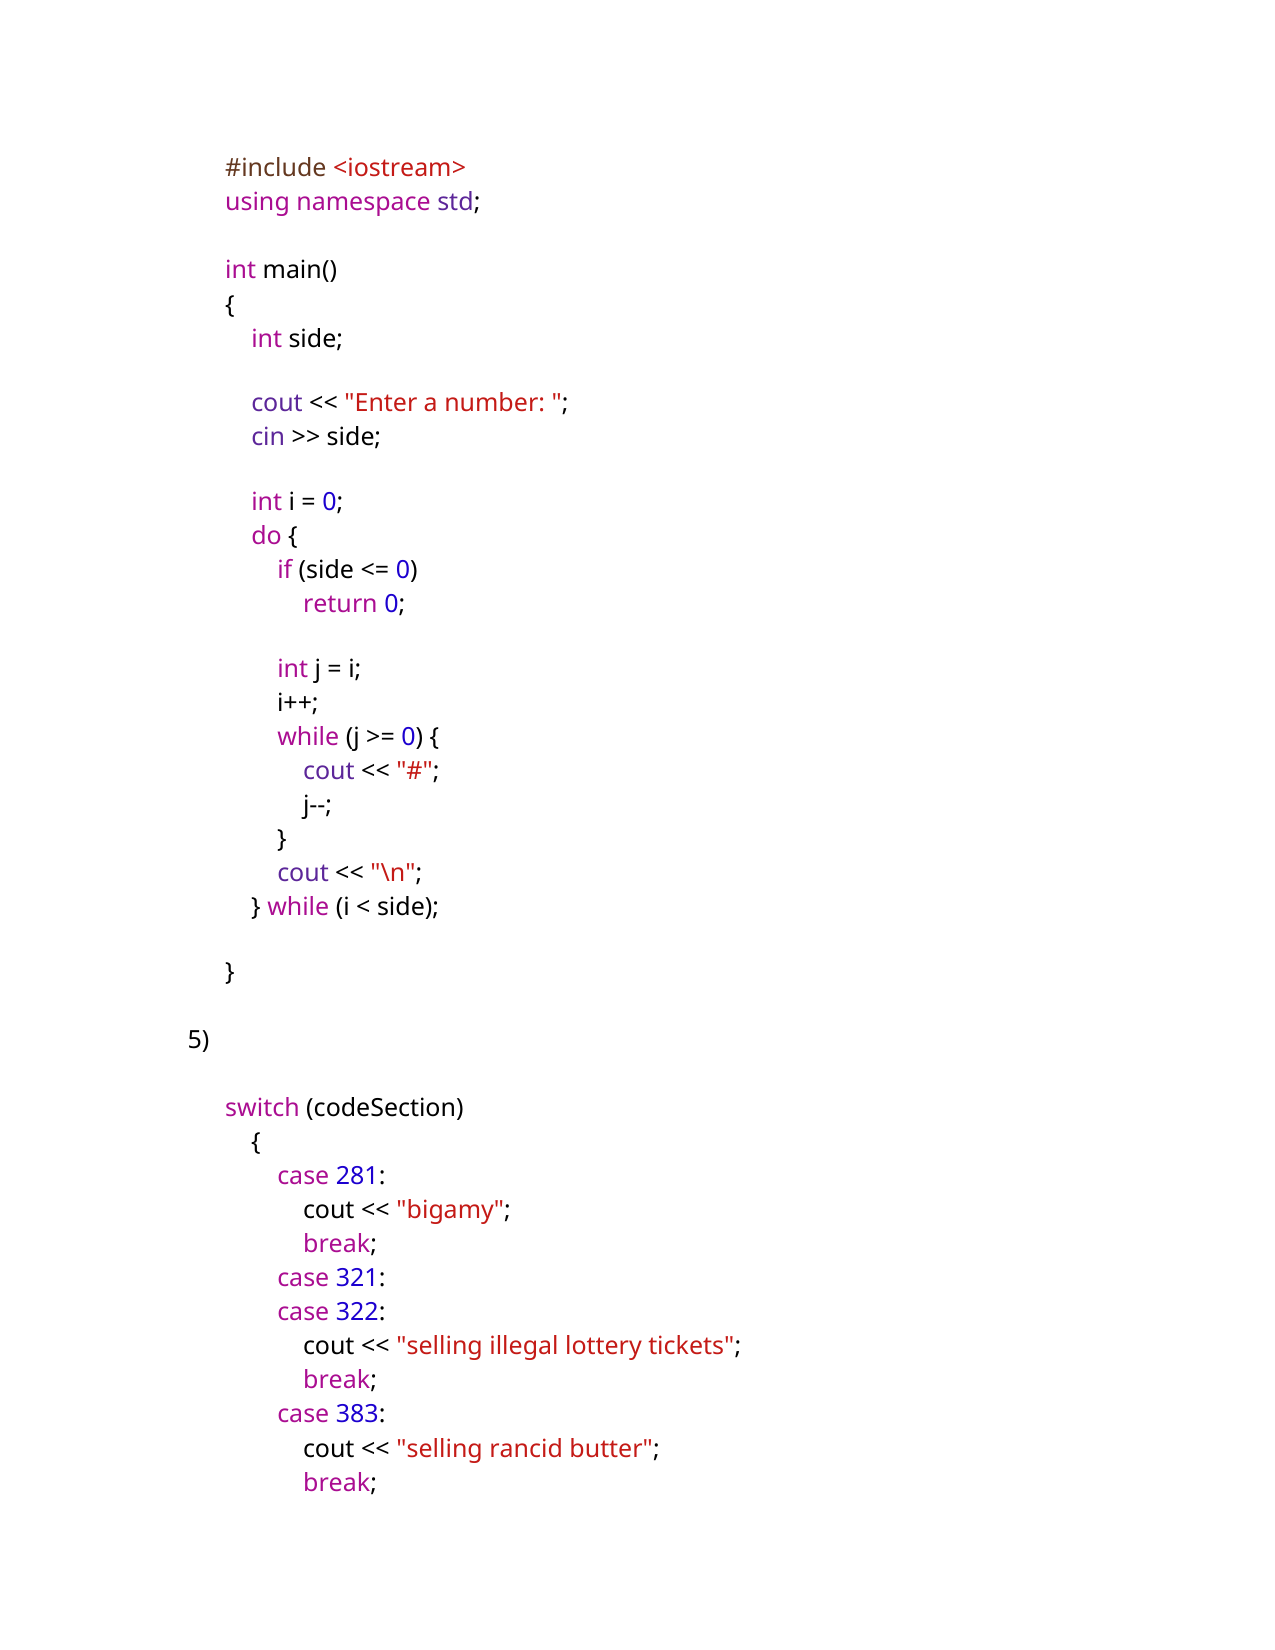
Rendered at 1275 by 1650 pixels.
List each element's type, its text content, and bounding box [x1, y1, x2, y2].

text int j = i; [225, 650, 1125, 684]
text break; [225, 1226, 1125, 1260]
text cout << "bigamy"; [225, 1192, 1125, 1226]
text cout << "\n"; [225, 855, 1125, 889]
text cout << "#"; [225, 752, 1125, 787]
text return 0; [225, 586, 1125, 620]
text } [225, 953, 1125, 987]
text int main() [225, 252, 1125, 286]
text #include <iostream> [225, 150, 1125, 184]
text break; [225, 1362, 1125, 1396]
text cin >> side; [225, 419, 1125, 453]
text int i = 0; [225, 483, 1125, 518]
text using namespace std; [225, 184, 1125, 218]
text while (j >= 0) { [225, 718, 1125, 752]
text case 322: [225, 1294, 1125, 1328]
text i++; [225, 684, 1125, 718]
text switch (codeSection) [225, 1089, 1125, 1124]
text cout << "Enter a number: "; [225, 385, 1125, 419]
text } while (i < side); [225, 889, 1125, 923]
text { [225, 286, 1125, 320]
text case 321: [225, 1260, 1125, 1294]
text case 383: [225, 1396, 1125, 1430]
text cout << "selling illegal lottery tickets"; [225, 1328, 1125, 1362]
text } [225, 821, 1125, 855]
text if (side <= 0) [225, 552, 1125, 586]
text cout << "selling rancid butter"; [225, 1430, 1125, 1464]
text break; [225, 1464, 1125, 1498]
text j--; [225, 787, 1125, 821]
text do { [225, 518, 1125, 552]
text case 281: [225, 1158, 1125, 1192]
text { [225, 1124, 1125, 1158]
text int side; [225, 320, 1125, 354]
